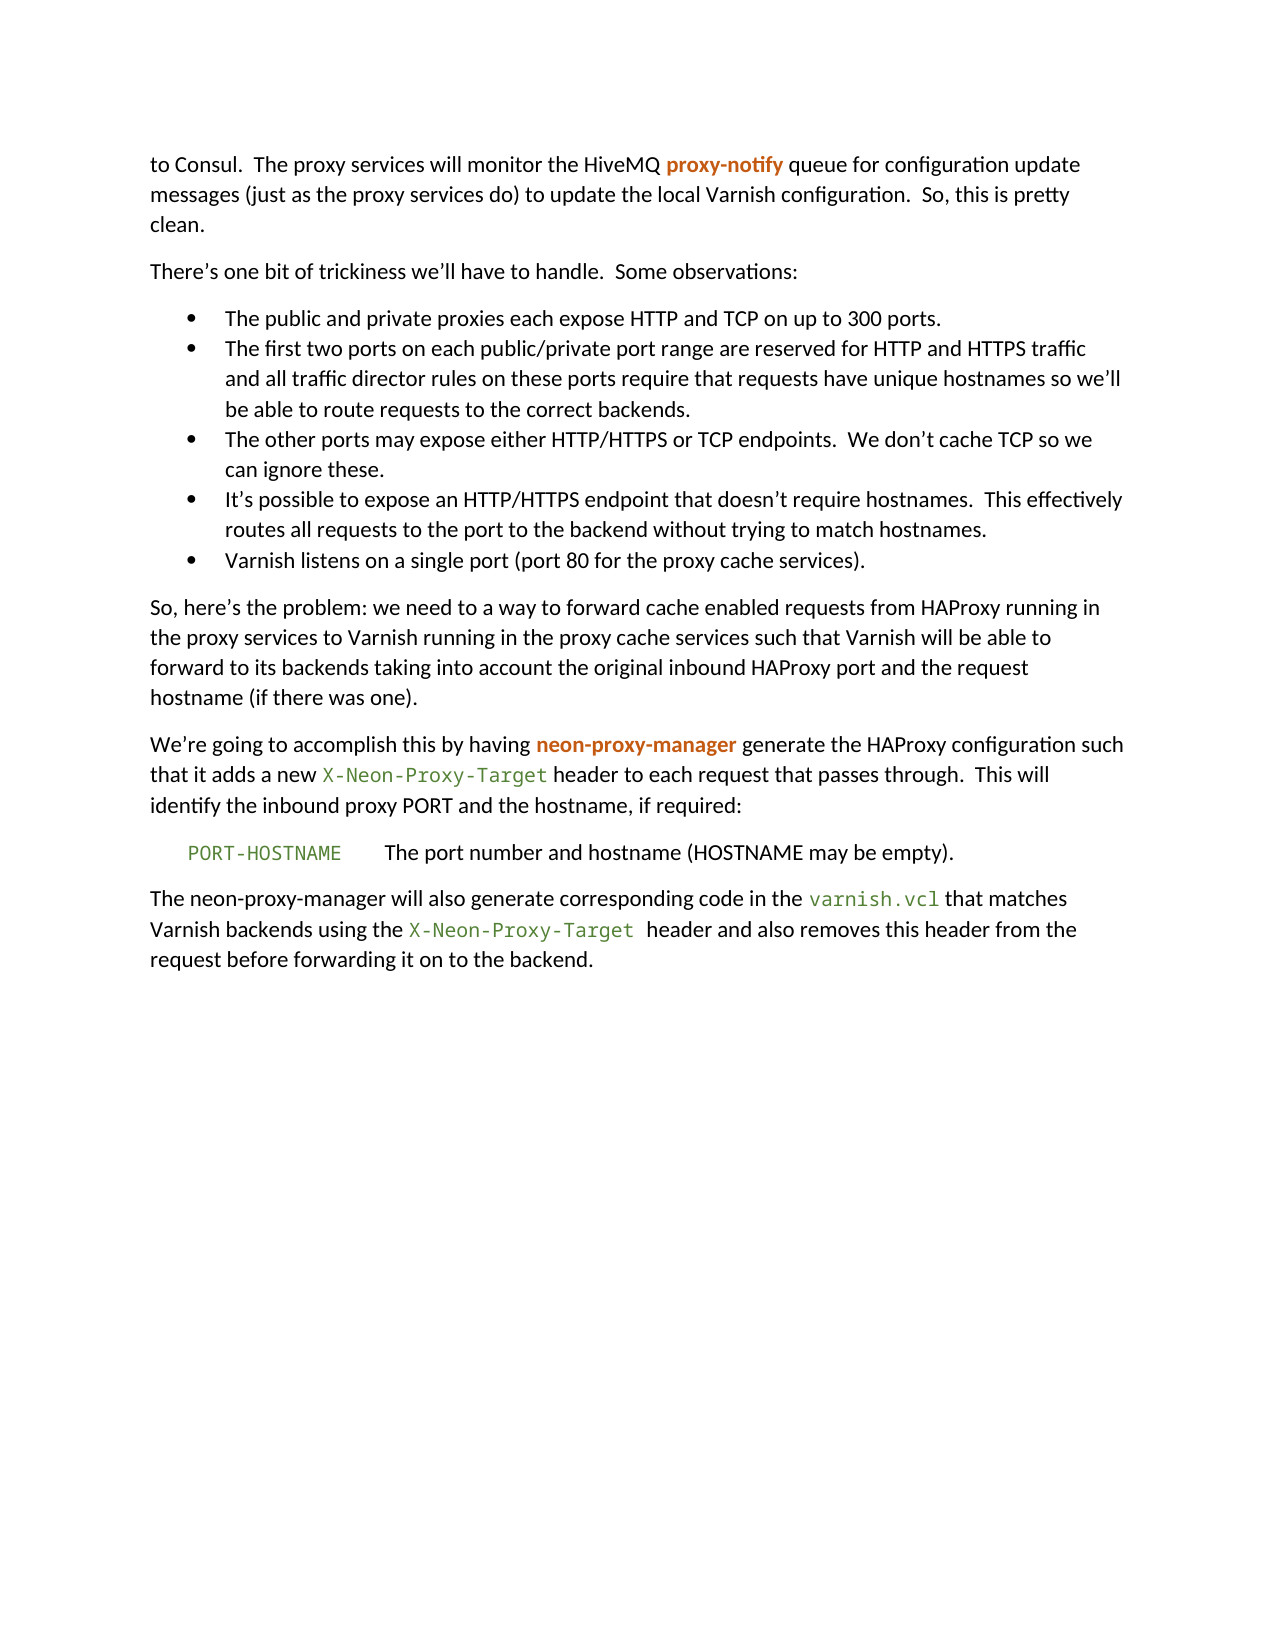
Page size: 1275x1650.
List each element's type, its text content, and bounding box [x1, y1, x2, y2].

text We’re going to accomplish this by having neon-proxy-manager generate the HAProxy configuration such that it adds a new X-Neon-Proxy-Target header to each request that passes through. This will identify the inbound proxy PORT and the hostname, if required: [150, 730, 1125, 819]
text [150, 150, 1125, 238]
text PORT-HOSTNAME The port number and hostname (HOSTNAME may be empty). [187, 838, 1125, 866]
list The first two ports on each public/private port range are reserved for HTTP and HTTPS traffic and all traffic director rules on these ports require that requests have unique hostnames so we’ll be able to route requests to the correct backends. [187, 334, 1125, 423]
list It’s possible to expose an HTTP/HTTPS endpoint that doesn’t require hostnames. This effectively routes all requests to the port to the backend without trying to match hostnames. [187, 485, 1125, 544]
list The other ports may expose either HTTP/HTTPS or TCP endpoints. We don’t cache TCP so we can ignore these. [187, 425, 1125, 483]
list Varnish listens on a single port (port 80 for the proxy cache services). [187, 546, 1125, 574]
text So, here’s the problem: we need to a way to forward cache enabled requests from HAProxy running in the proxy services to Varnish running in the proxy cache services such that Varnish will be able to forward to its backends taking into account the original inbound HAProxy port and the request hostname (if there was one). [150, 593, 1125, 711]
text There’s one bit of trickiness we’ll have to handle. Some observations: [150, 257, 1125, 285]
list The public and private proxies each expose HTTP and TCP on up to 300 ports. [187, 304, 1125, 332]
text The neon-proxy-manager will also generate corresponding code in the varnish.vcl that matches Varnish backends using the X-Neon-Proxy-Target header and also removes this header from the request before forwarding it on to the backend. [150, 884, 1125, 973]
